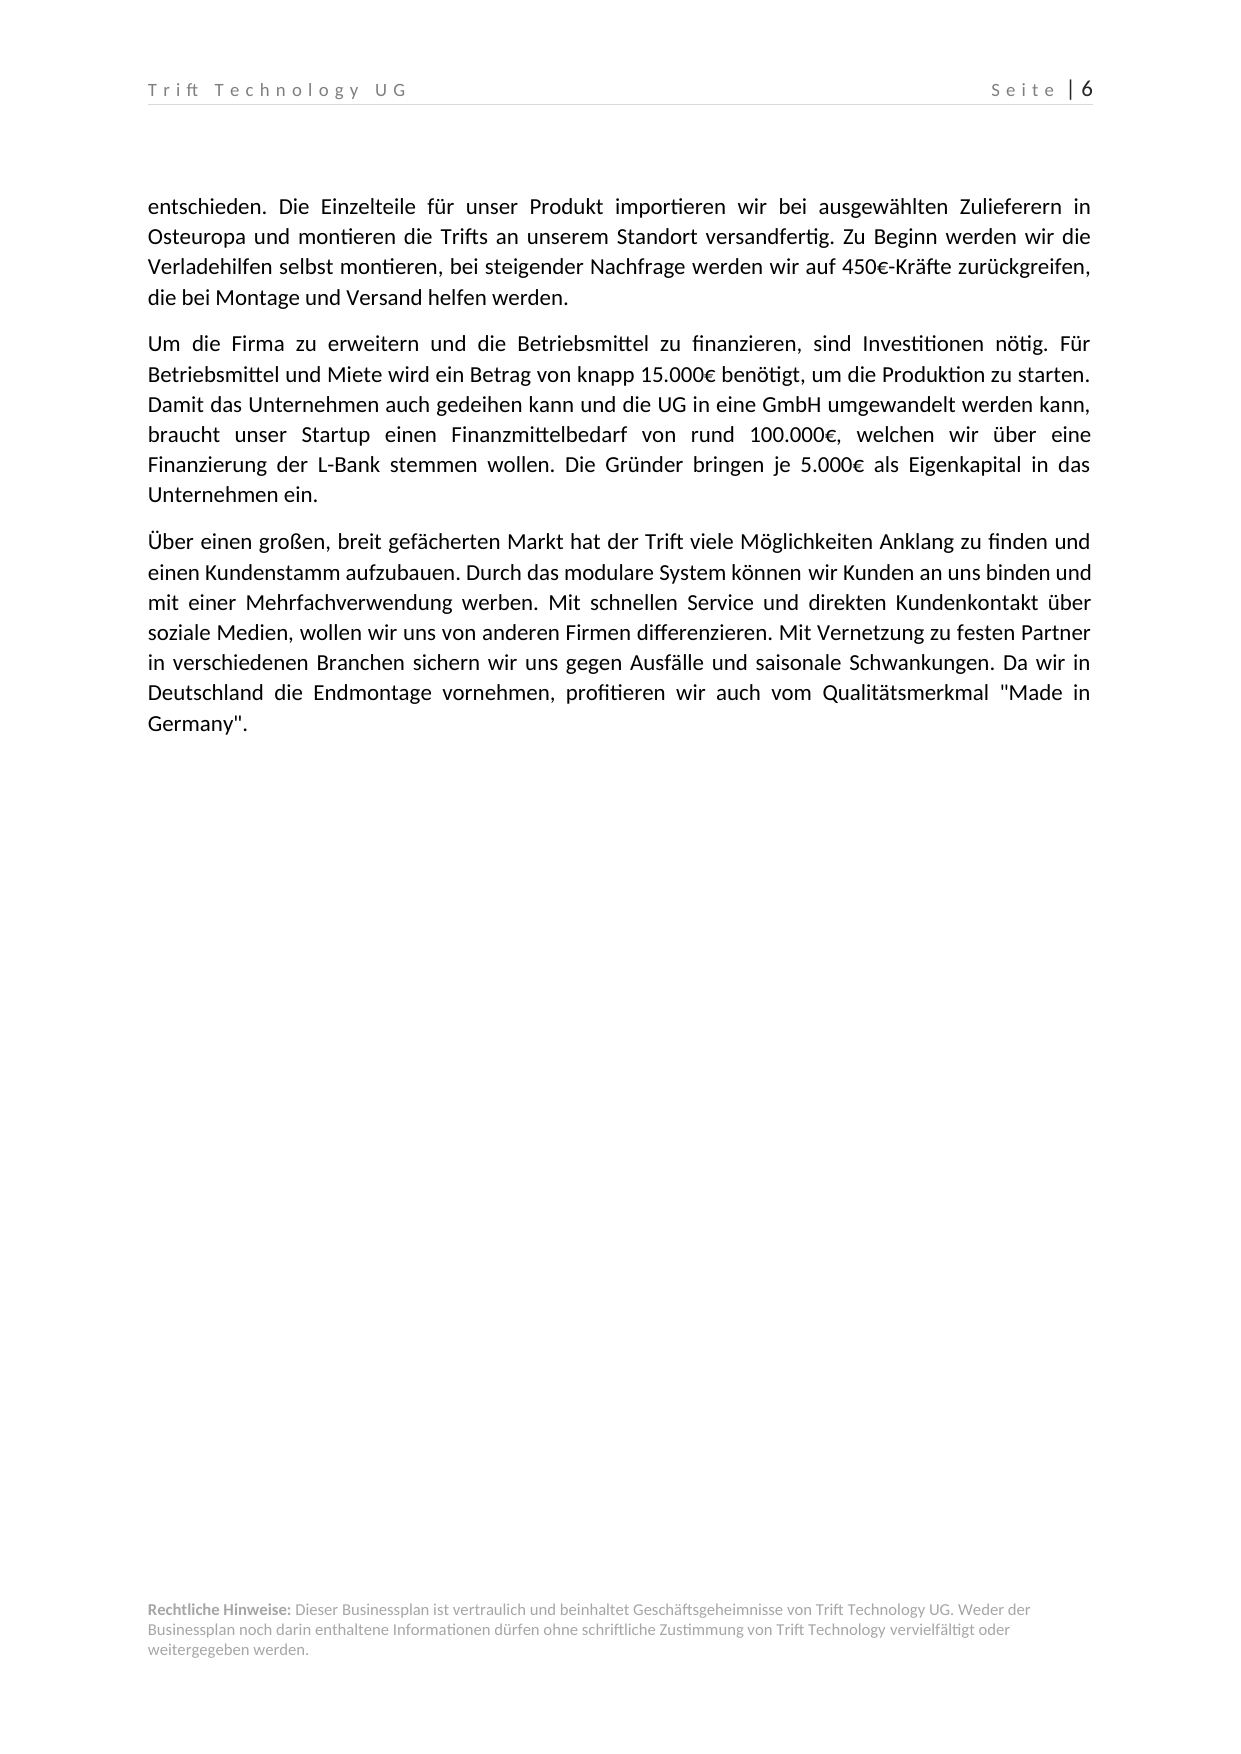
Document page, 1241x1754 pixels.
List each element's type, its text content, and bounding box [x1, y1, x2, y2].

text Um die Firma zu erweitern und die Betriebsmittel zu finanzieren, sind Investitionen nötig. Für Betriebsmittel und Miete wird ein Betrag von knapp 15.000€ benötigt, um die Produktion zu starten. Damit das Unternehmen auch gedeihen kann und die UG in eine GmbH umgewandelt werden kann, braucht unser Startup einen Finanzmittelbedarf von rund 100.000€, welchen wir über eine Finanzierung der L-Bank stemmen wollen. Die Gründer bringen je 5.000€ als Eigenkapital in das Unternehmen ein. [148, 329, 1093, 508]
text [148, 192, 1093, 311]
text Über einen großen, breit gefächerten Markt hat der Trift viele Möglichkeiten Anklang zu finden und einen Kundenstamm aufzubauen. Durch das modulare System können wir Kunden an uns binden und mit einer Mehrfachverwendung werben. Mit schnellen Service und direkten Kundenkontakt über soziale Medien, wollen wir uns von anderen Firmen differenzieren. Mit Vernetzung zu festen Partner in verschiedenen Branchen sichern wir uns gegen Ausfälle und saisonale Schwankungen. Da wir in Deutschland die Endmontage vornehmen, profitieren wir auch vom Qualitätsmerkmal "Made in Germany". [148, 527, 1093, 737]
